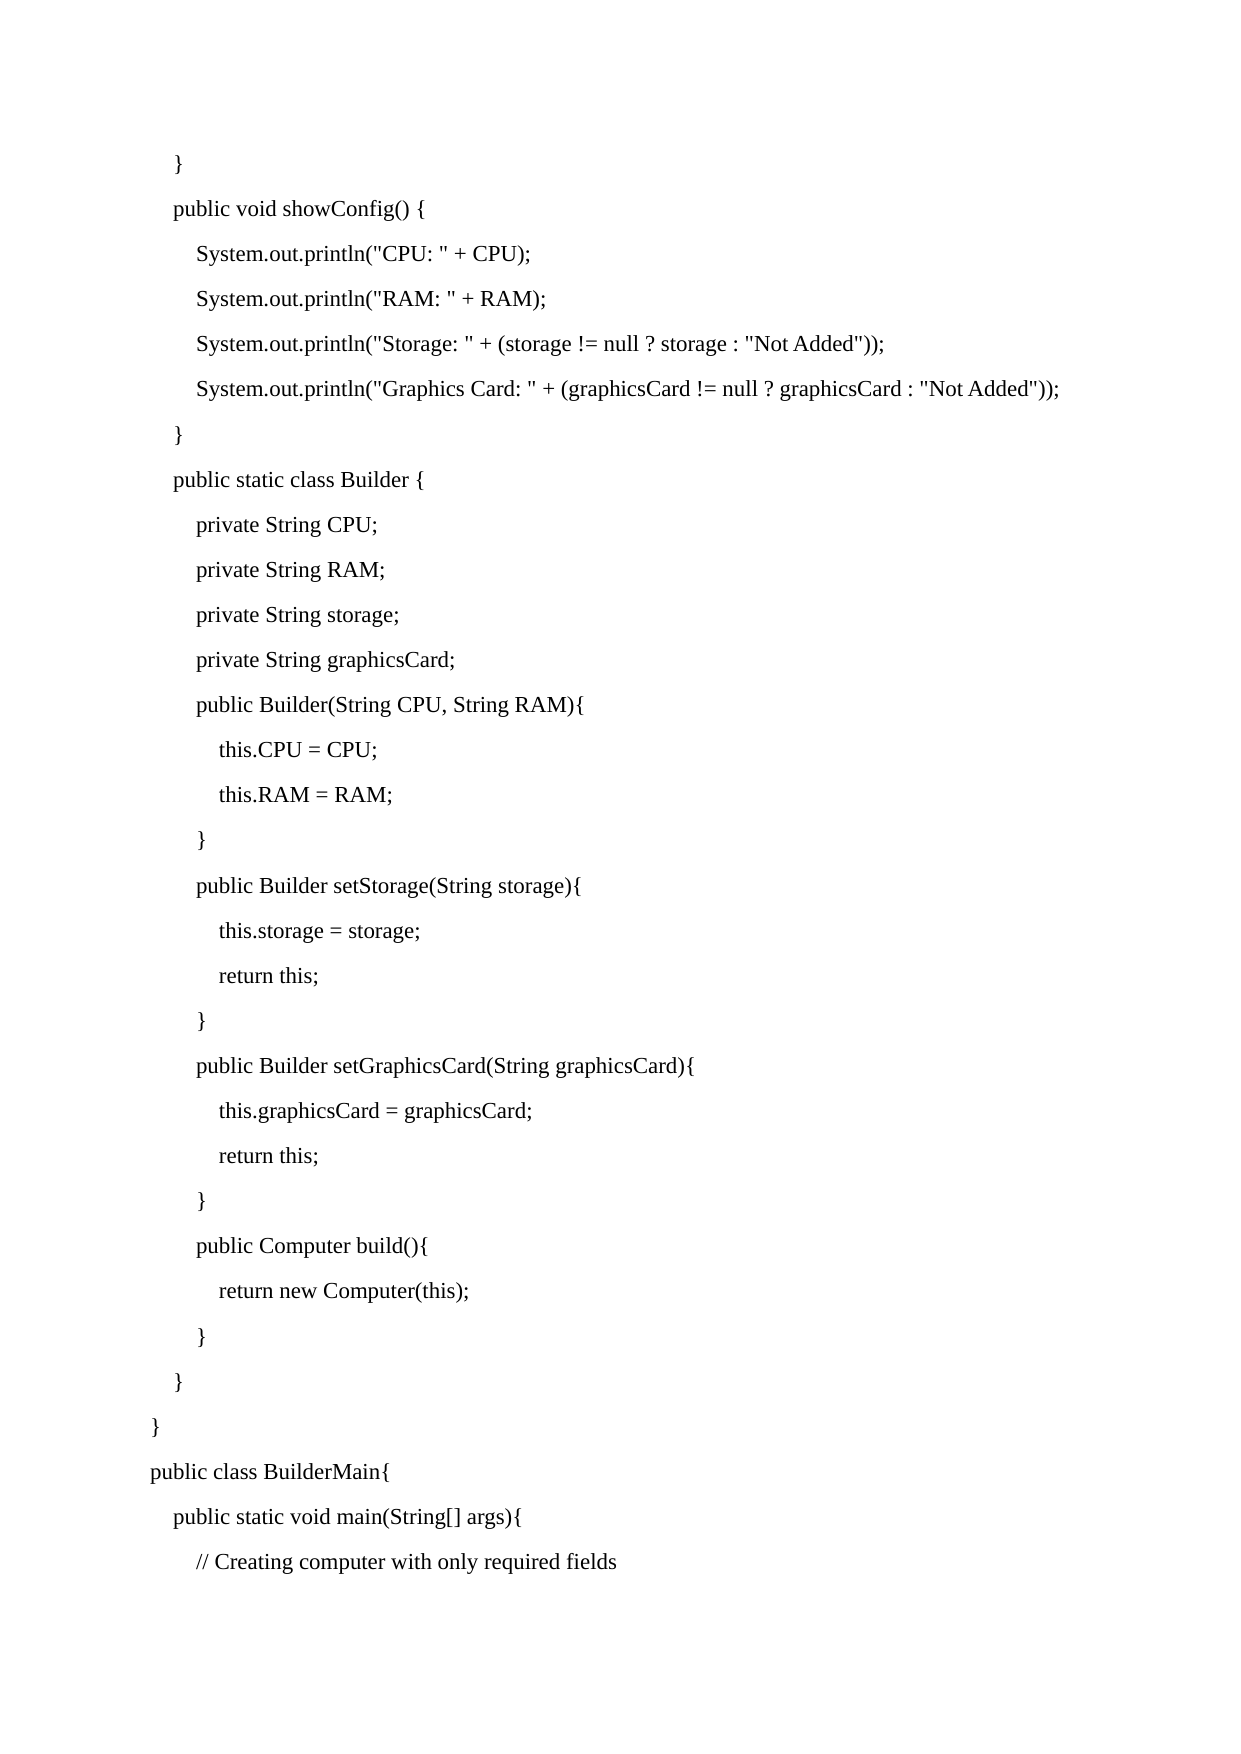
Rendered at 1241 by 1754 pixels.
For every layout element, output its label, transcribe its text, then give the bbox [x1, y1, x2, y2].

text // Creating computer with only required fields [150, 1548, 1090, 1574]
text public void showConfig() { [150, 195, 1090, 221]
text } [150, 1413, 1090, 1439]
text public Computer build(){ [150, 1232, 1090, 1259]
text return new Computer(this); [150, 1278, 1090, 1304]
text public class BuilderMain{ [150, 1458, 1090, 1484]
text public Builder setStorage(String storage){ [150, 872, 1090, 898]
text private String storage; [150, 601, 1090, 627]
text public static void main(String[] args){ [150, 1503, 1090, 1529]
text private String CPU; [150, 511, 1090, 537]
text System.out.println("Graphics Card: " + (graphicsCard != null ? graphicsCard : "Not Added")); [150, 376, 1090, 402]
text } [150, 827, 1090, 853]
text } [150, 150, 1090, 176]
text return this; [150, 962, 1090, 988]
text public Builder(String CPU, String RAM){ [150, 691, 1090, 718]
text } [150, 1007, 1090, 1033]
text this.graphicsCard = graphicsCard; [150, 1097, 1090, 1123]
text private String RAM; [150, 556, 1090, 582]
text public static class Builder { [150, 466, 1090, 492]
text private String graphicsCard; [150, 646, 1090, 672]
text } [150, 1323, 1090, 1349]
text } [150, 1368, 1090, 1394]
text this.storage = storage; [150, 917, 1090, 943]
text System.out.println("CPU: " + CPU); [150, 240, 1090, 267]
text this.RAM = RAM; [150, 781, 1090, 808]
text return this; [150, 1142, 1090, 1169]
text this.CPU = CPU; [150, 736, 1090, 763]
text System.out.println("Storage: " + (storage != null ? storage : "Not Added")); [150, 330, 1090, 357]
text } [150, 421, 1090, 447]
text public Builder setGraphicsCard(String graphicsCard){ [150, 1052, 1090, 1078]
text } [150, 1187, 1090, 1214]
text System.out.println("RAM: " + RAM); [150, 285, 1090, 312]
